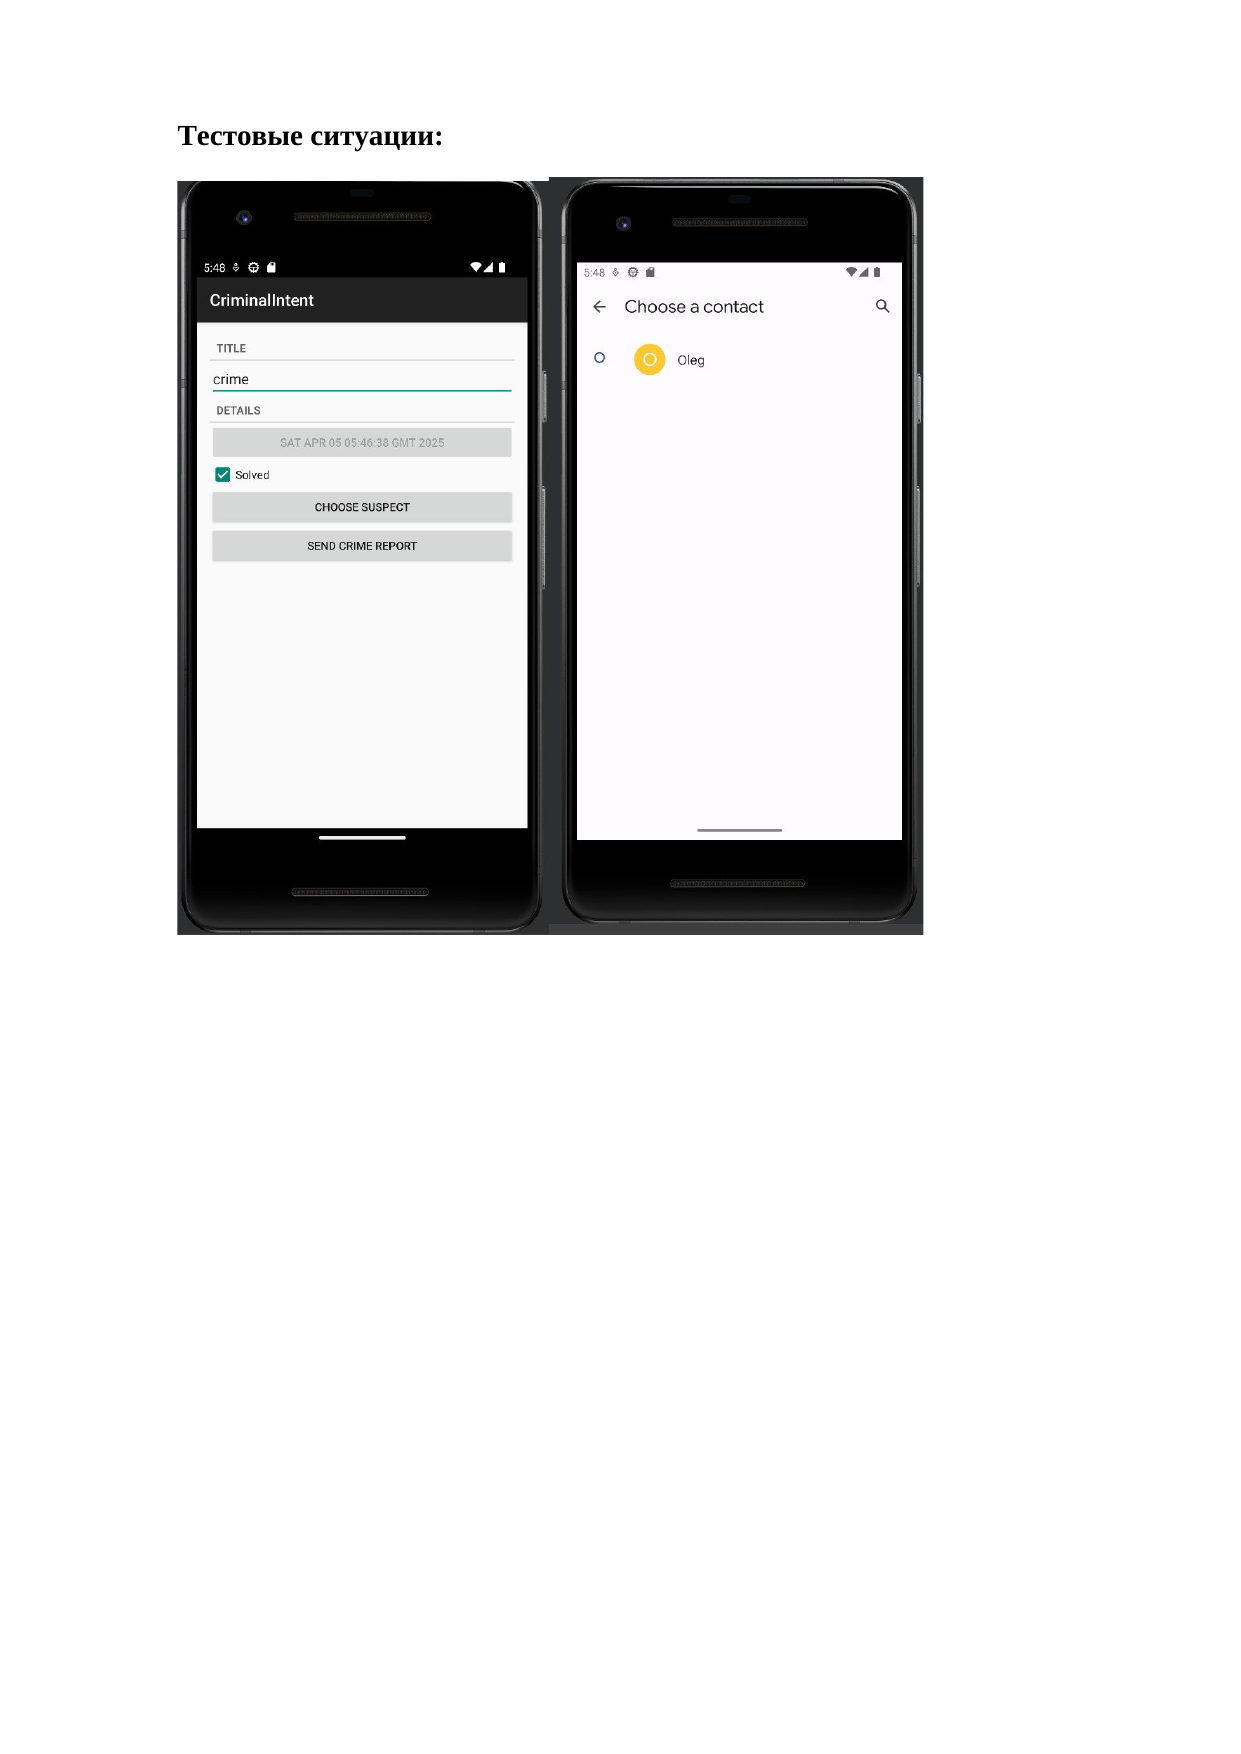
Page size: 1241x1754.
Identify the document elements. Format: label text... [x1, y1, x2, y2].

picture [177, 177, 924, 935]
text Тестовые ситуации: [177, 118, 1152, 152]
